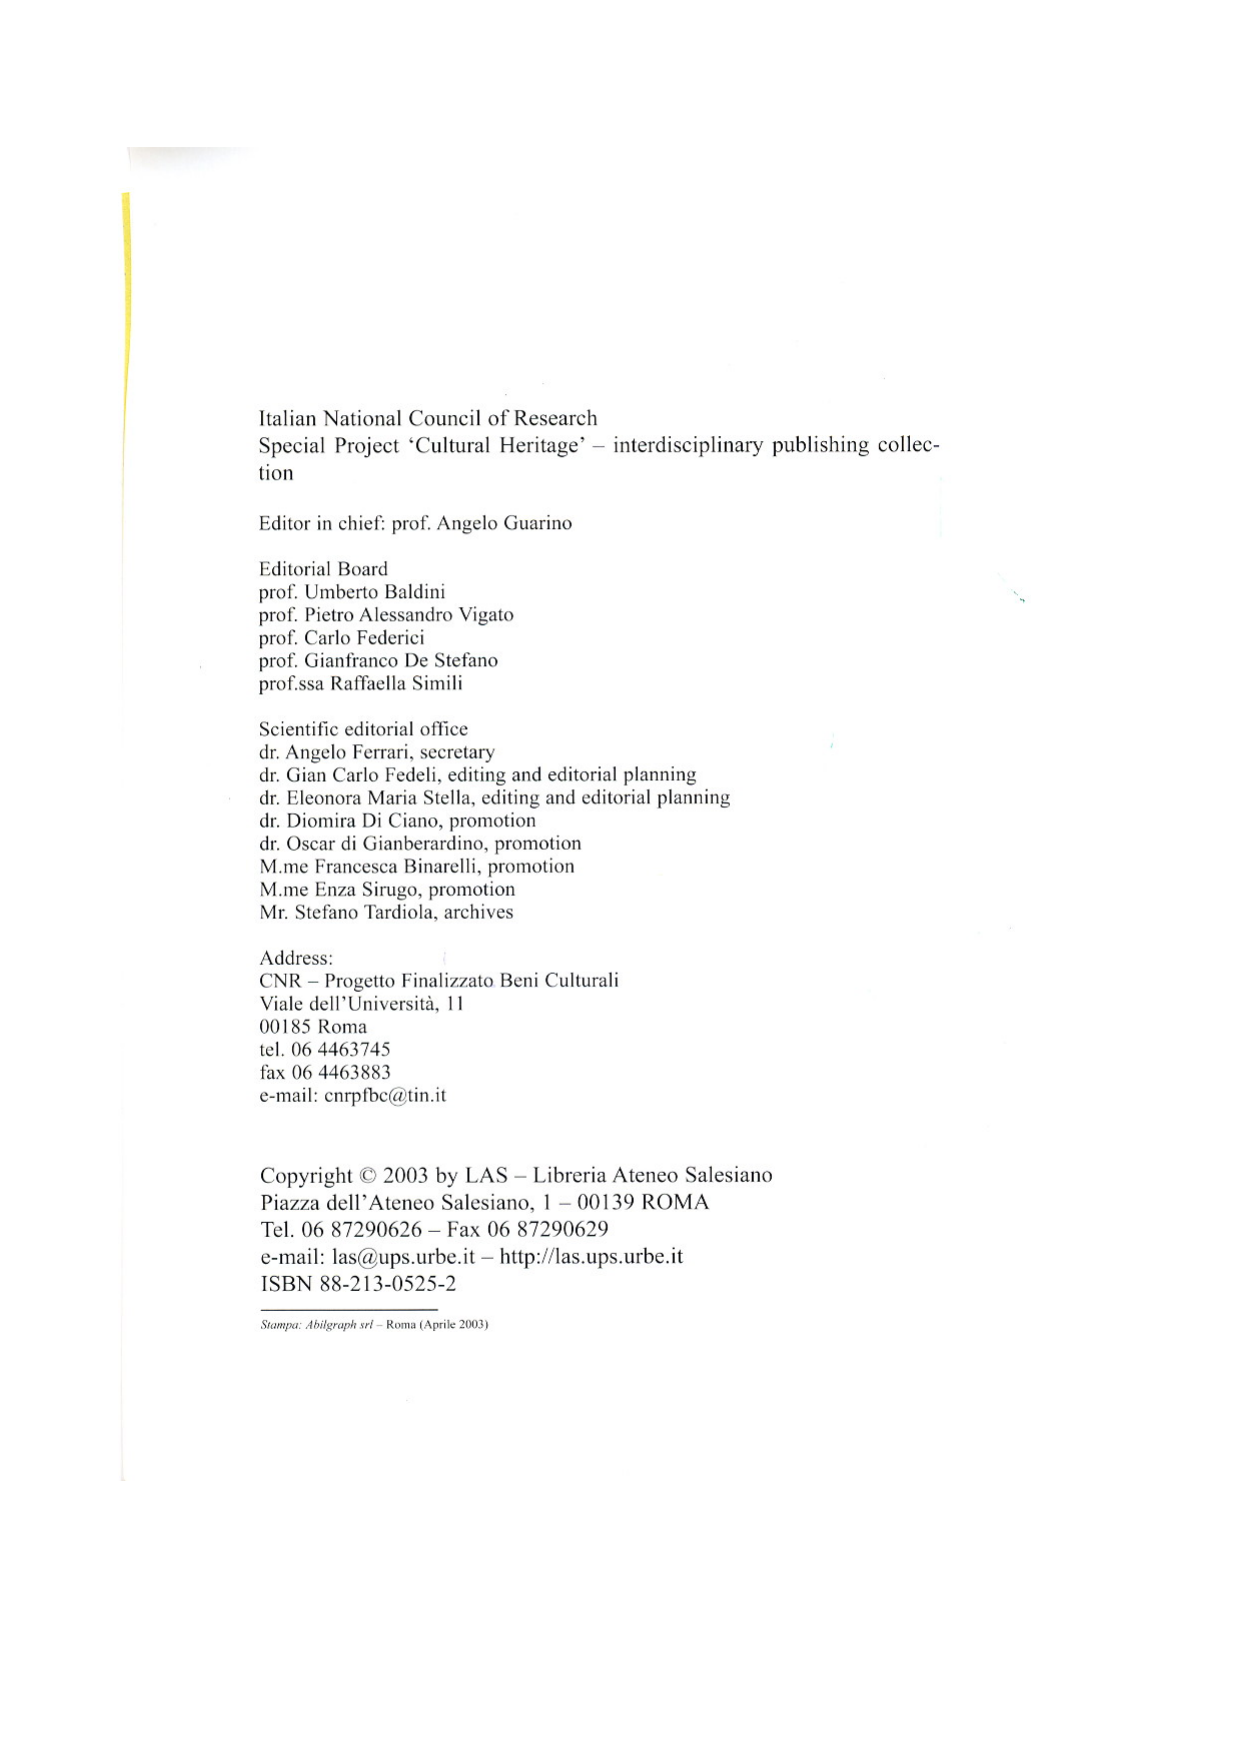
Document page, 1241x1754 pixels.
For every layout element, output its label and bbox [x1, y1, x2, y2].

picture [118, 147, 1031, 1481]
